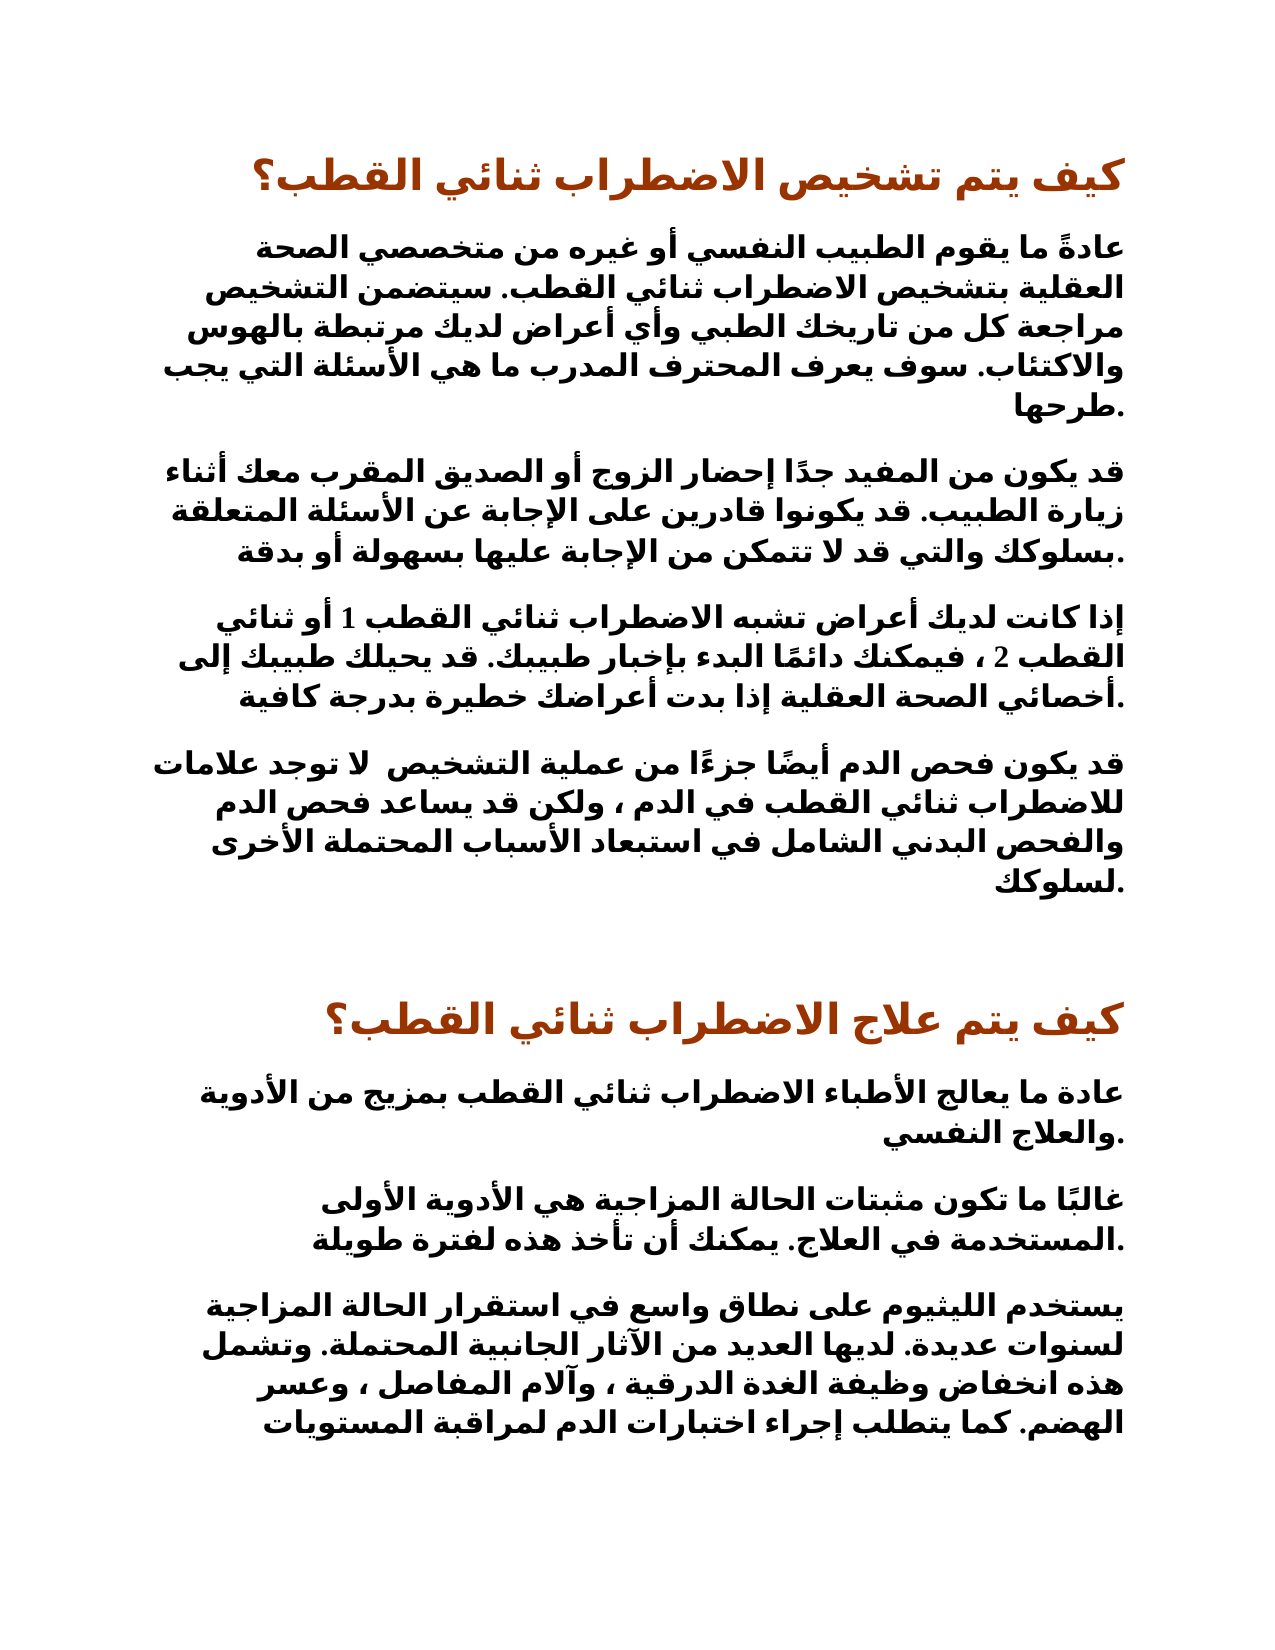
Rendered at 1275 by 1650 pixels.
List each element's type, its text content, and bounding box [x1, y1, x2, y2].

text عادة ما يعالج الأطباء الاضطراب ثنائي القطب بمزيج من الأدوية والعلاج النفسي. [150, 1071, 1125, 1153]
text قد يكون فحص الدم أيضًا جزءًا من عملية التشخيص. لا توجد علامات للاضطراب ثنائي القطب في الدم ، ولكن قد يساعد فحص الدم والفحص البدني الشامل في استبعاد الأسباب المحتملة الأخرى لسلوكك. [150, 742, 1125, 902]
text غالبًا ما تكون مثبتات الحالة المزاجية هي الأدوية الأولى المستخدمة في العلاج. يمكنك أن تأخذ هذه لفترة طويلة. [150, 1178, 1125, 1259]
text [150, 1284, 1125, 1441]
text كيف يتم علاج الاضطراب ثنائي القطب؟ [150, 994, 1125, 1043]
text قد يكون من المفيد جدًا إحضار الزوج أو الصديق المقرب معك أثناء زيارة الطبيب. قد يكونوا قادرين على الإجابة عن الأسئلة المتعلقة بسلوكك والتي قد لا تتمكن من الإجابة عليها بسهولة أو بدقة. [150, 451, 1125, 571]
text عادةً ما يقوم الطبيب النفسي أو غيره من متخصصي الصحة العقلية بتشخيص الاضطراب ثنائي القطب. سيتضمن التشخيص مراجعة كل من تاريخك الطبي وأي أعراض لديك مرتبطة بالهوس والاكتئاب. سوف يعرف المحترف المدرب ما هي الأسئلة التي يجب طرحها. [150, 227, 1125, 426]
text كيف يتم تشخيص الاضطراب ثنائي القطب؟ [150, 150, 1125, 199]
text إذا كانت لديك أعراض تشبه الاضطراب ثنائي القطب 1 أو ثنائي القطب 2 ، فيمكنك دائمًا البدء بإخبار طبيبك. قد يحيلك طبيبك إلى أخصائي الصحة العقلية إذا بدت أعراضك خطيرة بدرجة كافية. [150, 596, 1125, 717]
